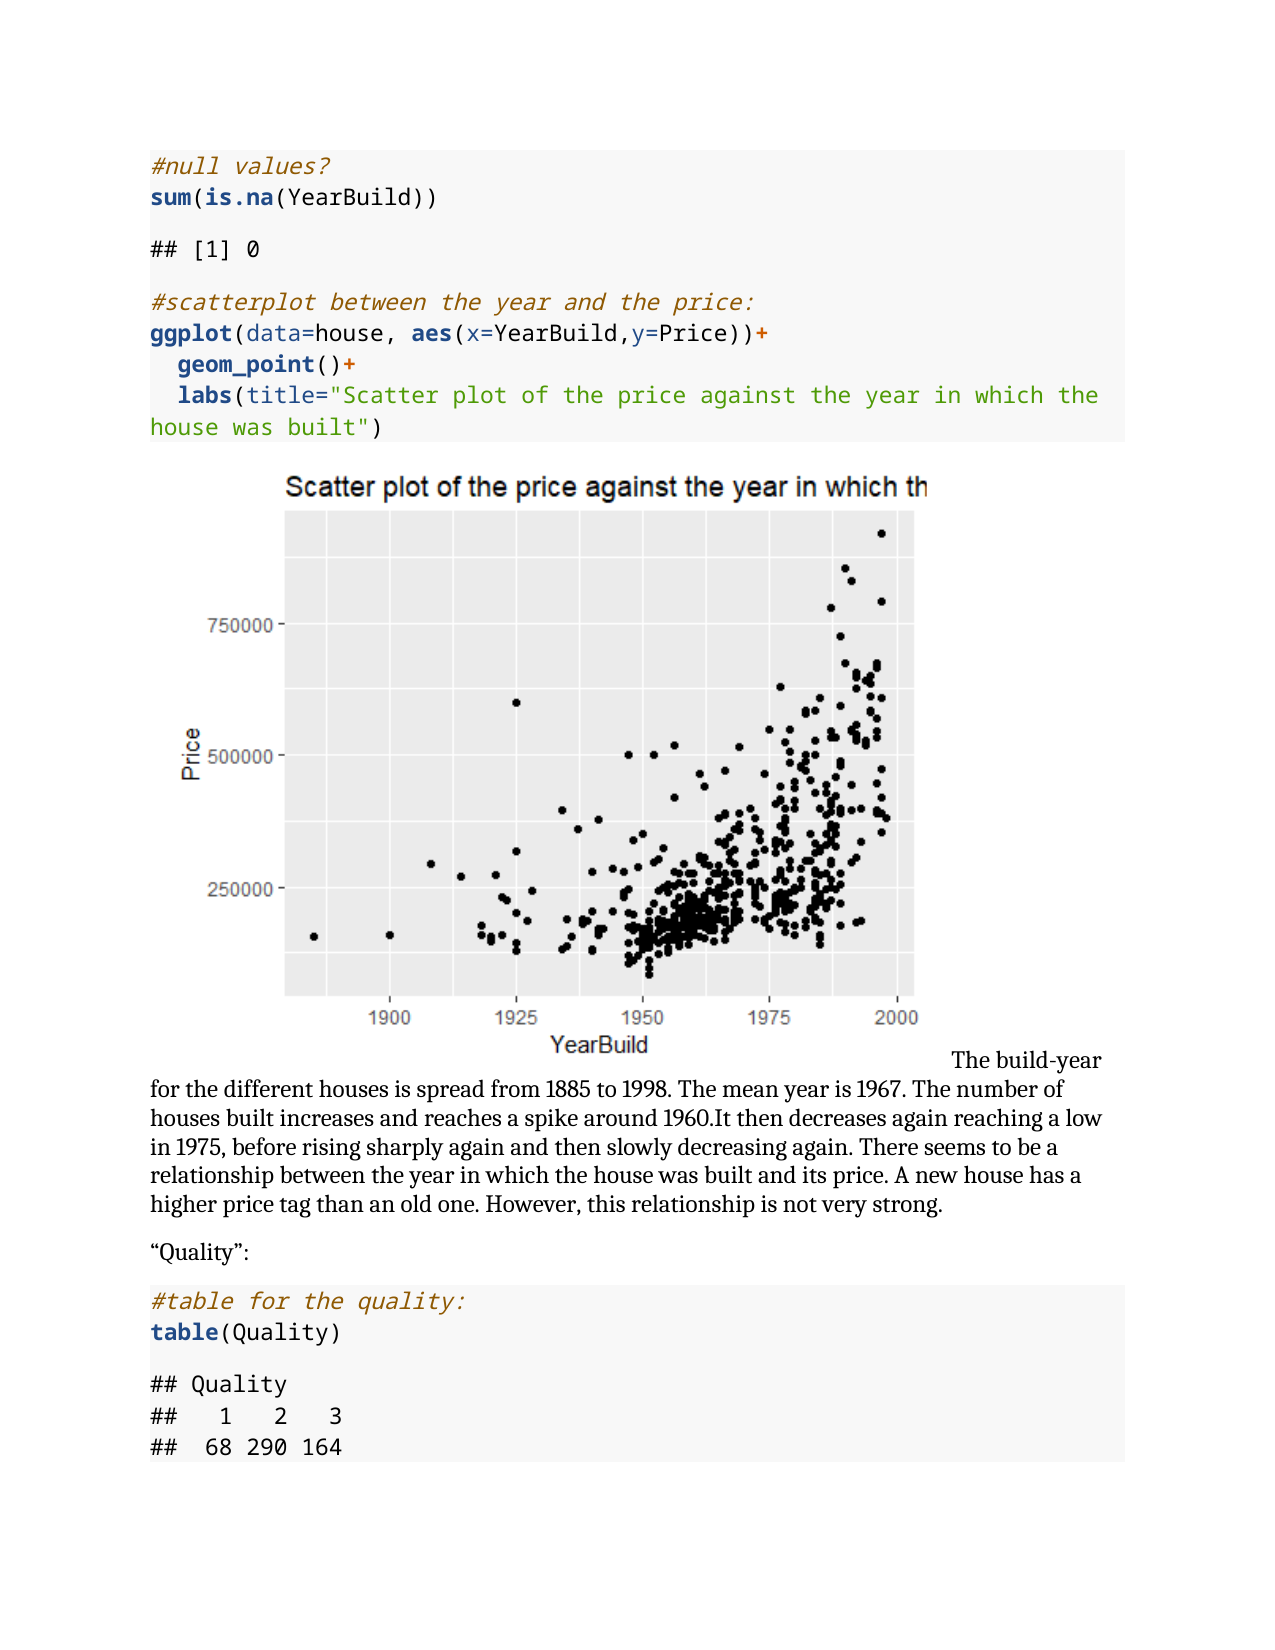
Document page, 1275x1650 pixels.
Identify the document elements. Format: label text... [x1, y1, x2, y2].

text ## [1] 0 [150, 233, 1125, 264]
text #table for the quality: table(Quality) [342, 1285, 1125, 1348]
text #scatterplot between the year and the price: ggplot(data=house, aes(x=YearBuild,y=Price))+ geom_point()+ labs(title="Scatter plot of the price against the year in which the house was built") [356, 285, 1125, 442]
text “Quality”: [150, 1238, 1125, 1266]
text ## Quality ## 1 2 3 ## 68 290 164 [150, 1368, 1125, 1462]
picture [168, 462, 927, 1069]
text #null values? sum(is.na(YearBuild)) [329, 150, 1125, 212]
